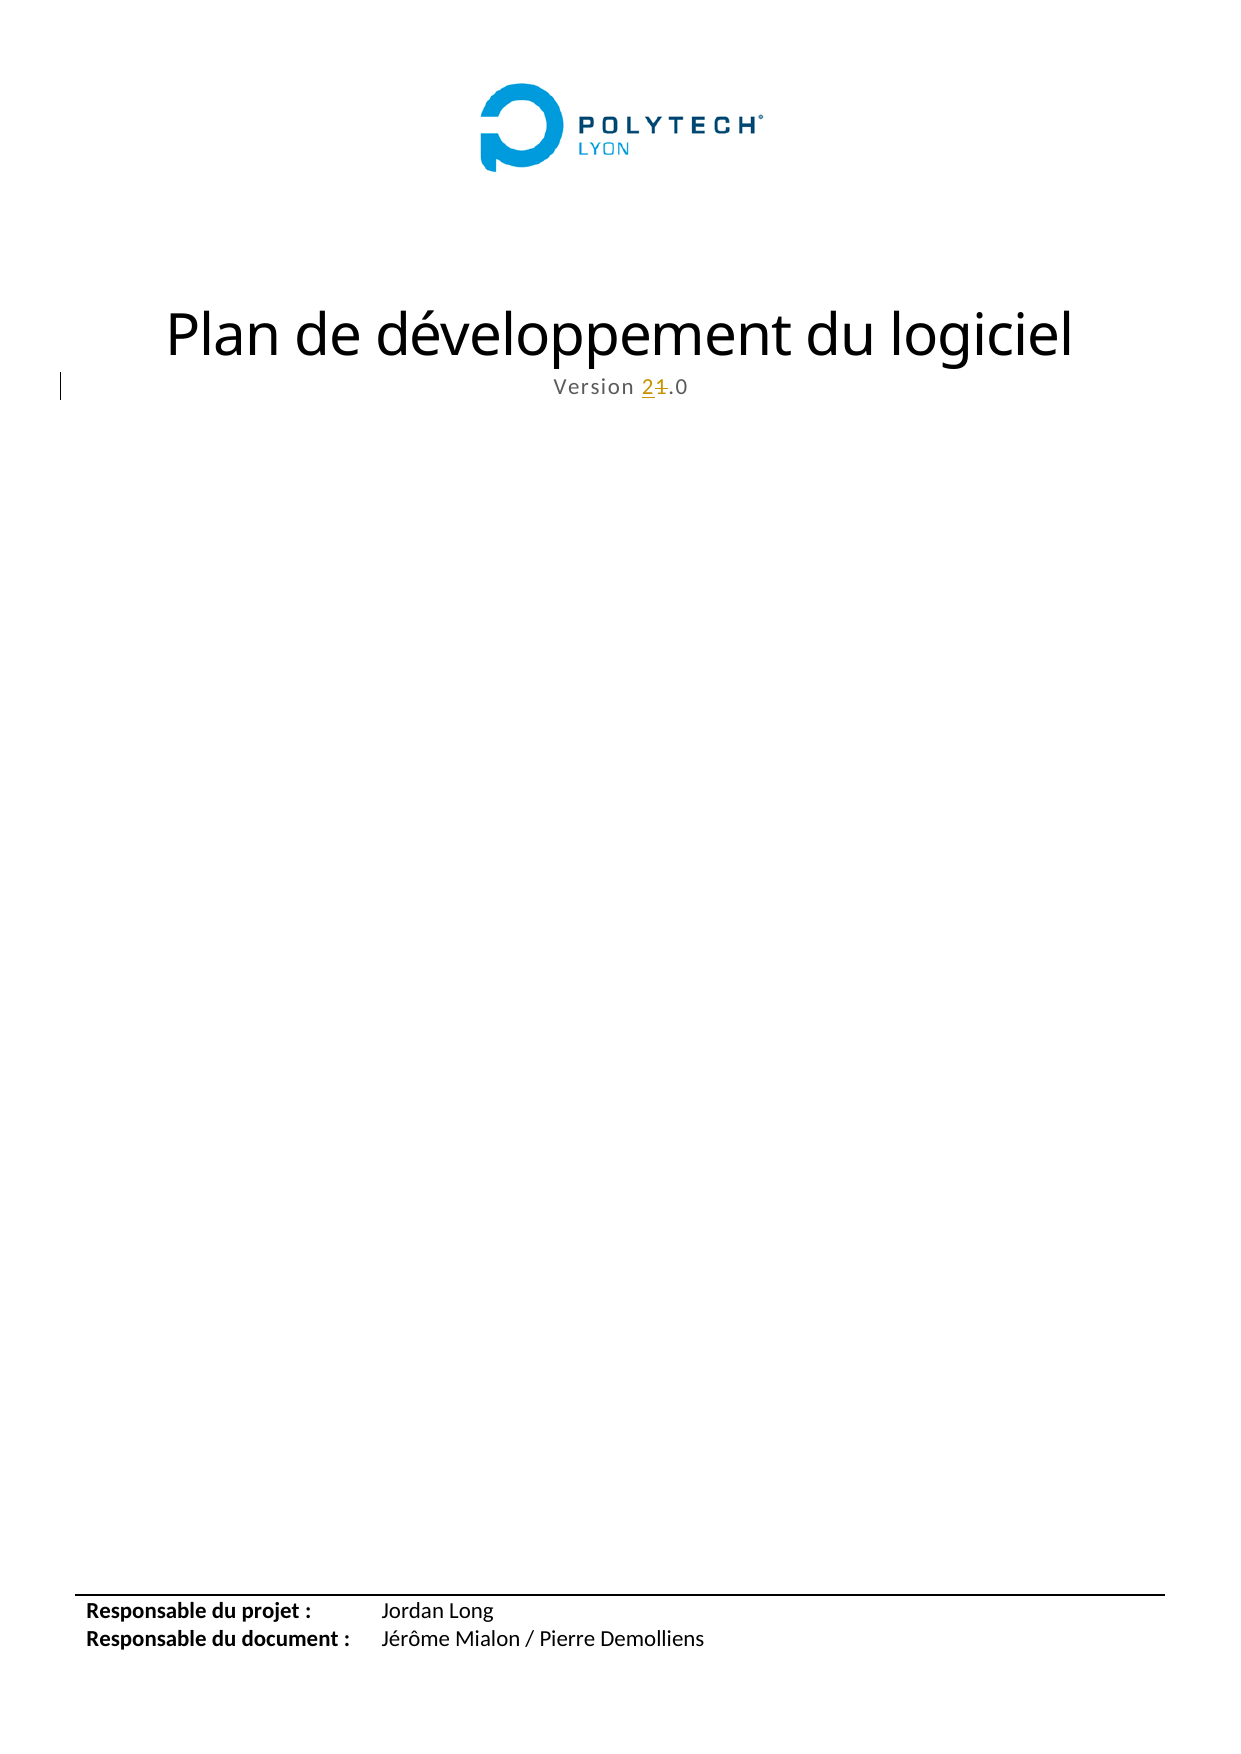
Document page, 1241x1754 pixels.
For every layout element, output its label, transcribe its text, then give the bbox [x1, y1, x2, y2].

title Plan de développement du logiciel [75, 293, 1165, 372]
subtitle Version .0 [75, 372, 1165, 400]
picture [471, 75, 770, 181]
